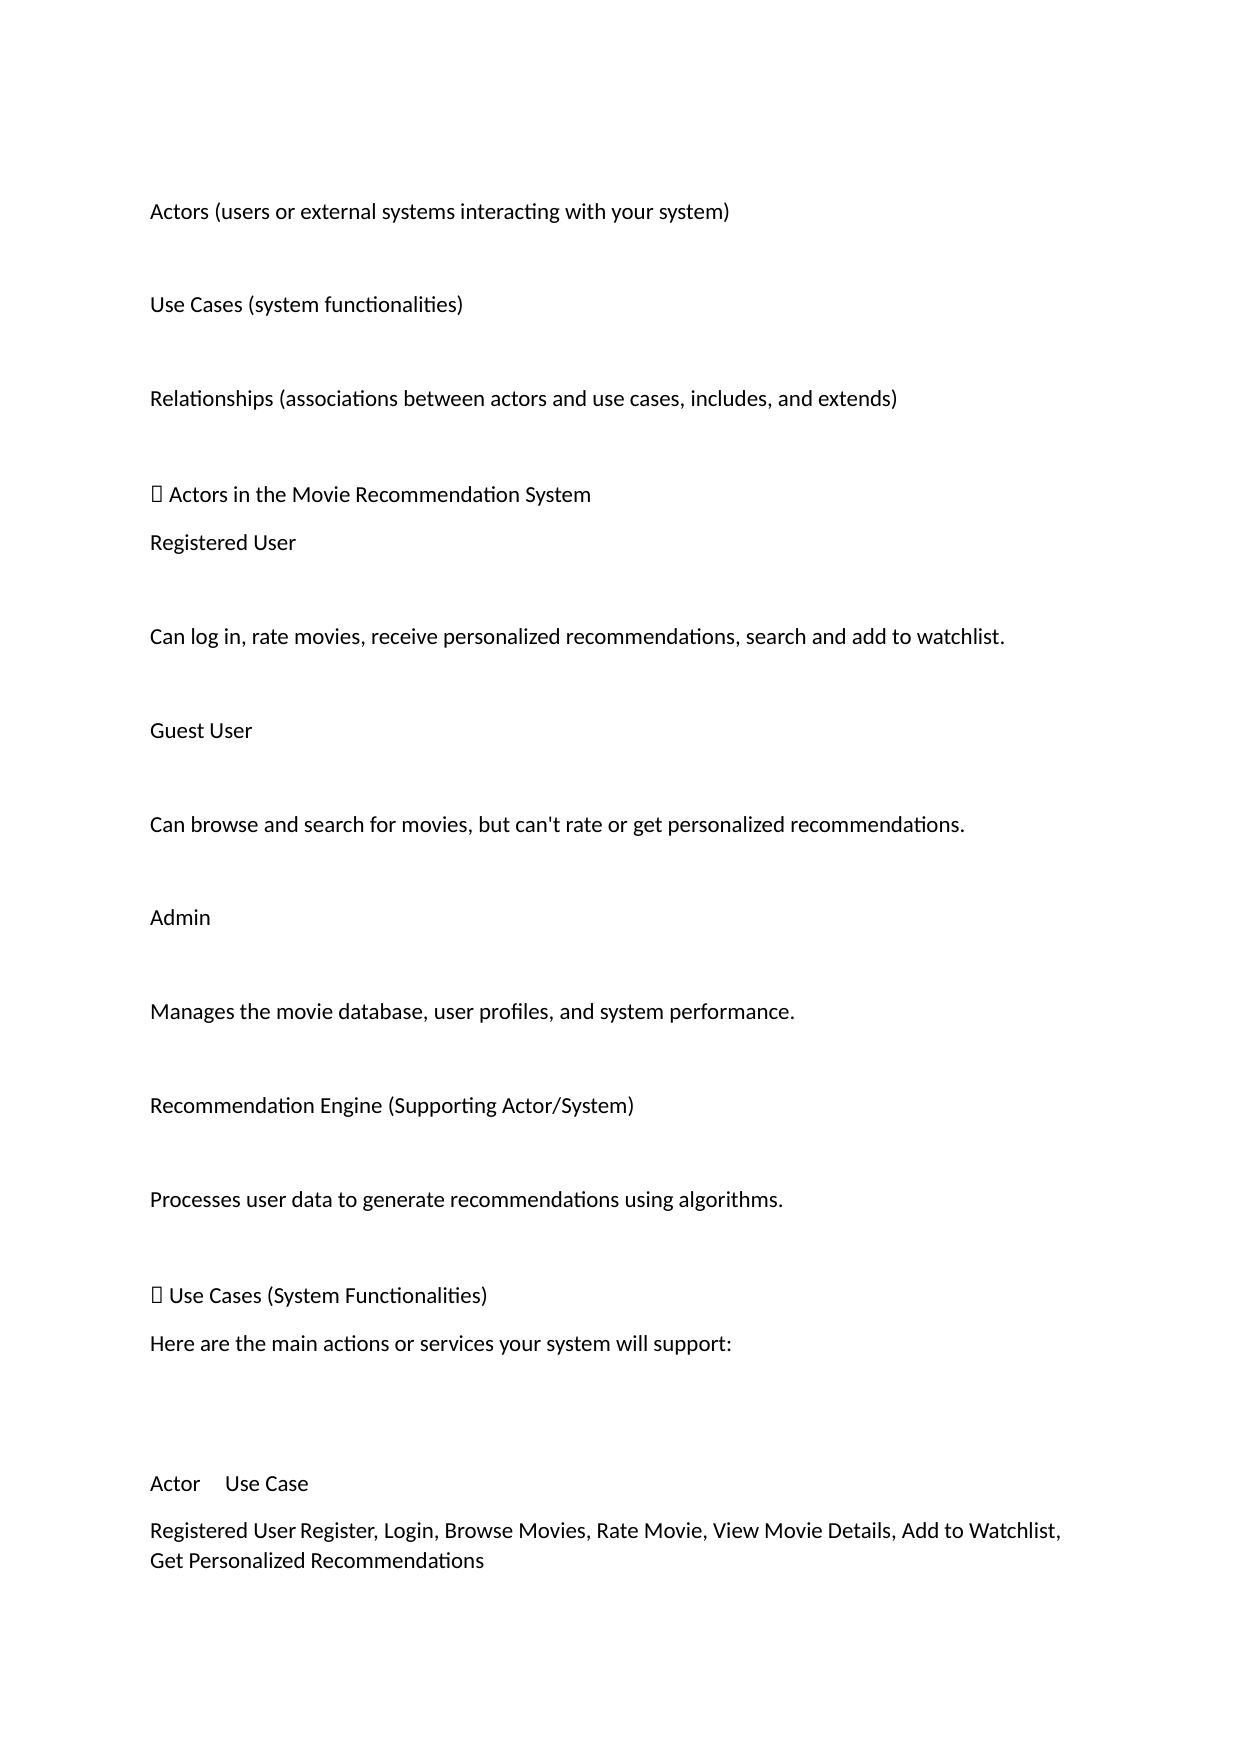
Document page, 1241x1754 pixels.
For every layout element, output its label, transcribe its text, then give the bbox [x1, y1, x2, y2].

text Here are the main actions or services your system will support: [150, 1329, 1090, 1357]
text Registered User [150, 528, 1090, 557]
text Processes user data to generate recommendations using algorithms. [150, 1185, 1090, 1213]
text Actors (users or external systems interacting with your system) [150, 197, 1090, 225]
text Admin [150, 903, 1090, 932]
text Registered User Register, Login, Browse Movies, Rate Movie, View Movie Details, Add to Watchlist, Get Personalized Recommendations [150, 1516, 1090, 1575]
text Guest User [150, 716, 1090, 744]
text Can log in, rate movies, receive personalized recommendations, search and add to watchlist. [150, 622, 1090, 650]
text Relationships (associations between actors and use cases, includes, and extends) [150, 384, 1090, 412]
text Actor Use Case [150, 1469, 1090, 1498]
text Use Cases (system functionalities) [150, 291, 1090, 319]
text Recommendation Engine (Supporting Actor/System) [150, 1091, 1090, 1119]
text Manages the movie database, user profiles, and system performance. [150, 997, 1090, 1025]
text Can browse and search for movies, but can't rate or get personalized recommendations. [150, 810, 1090, 838]
text 🔸 Actors in the Movie Recommendation System [150, 478, 1090, 509]
text 🔸 Use Cases (System Functionalities) [150, 1278, 1090, 1310]
